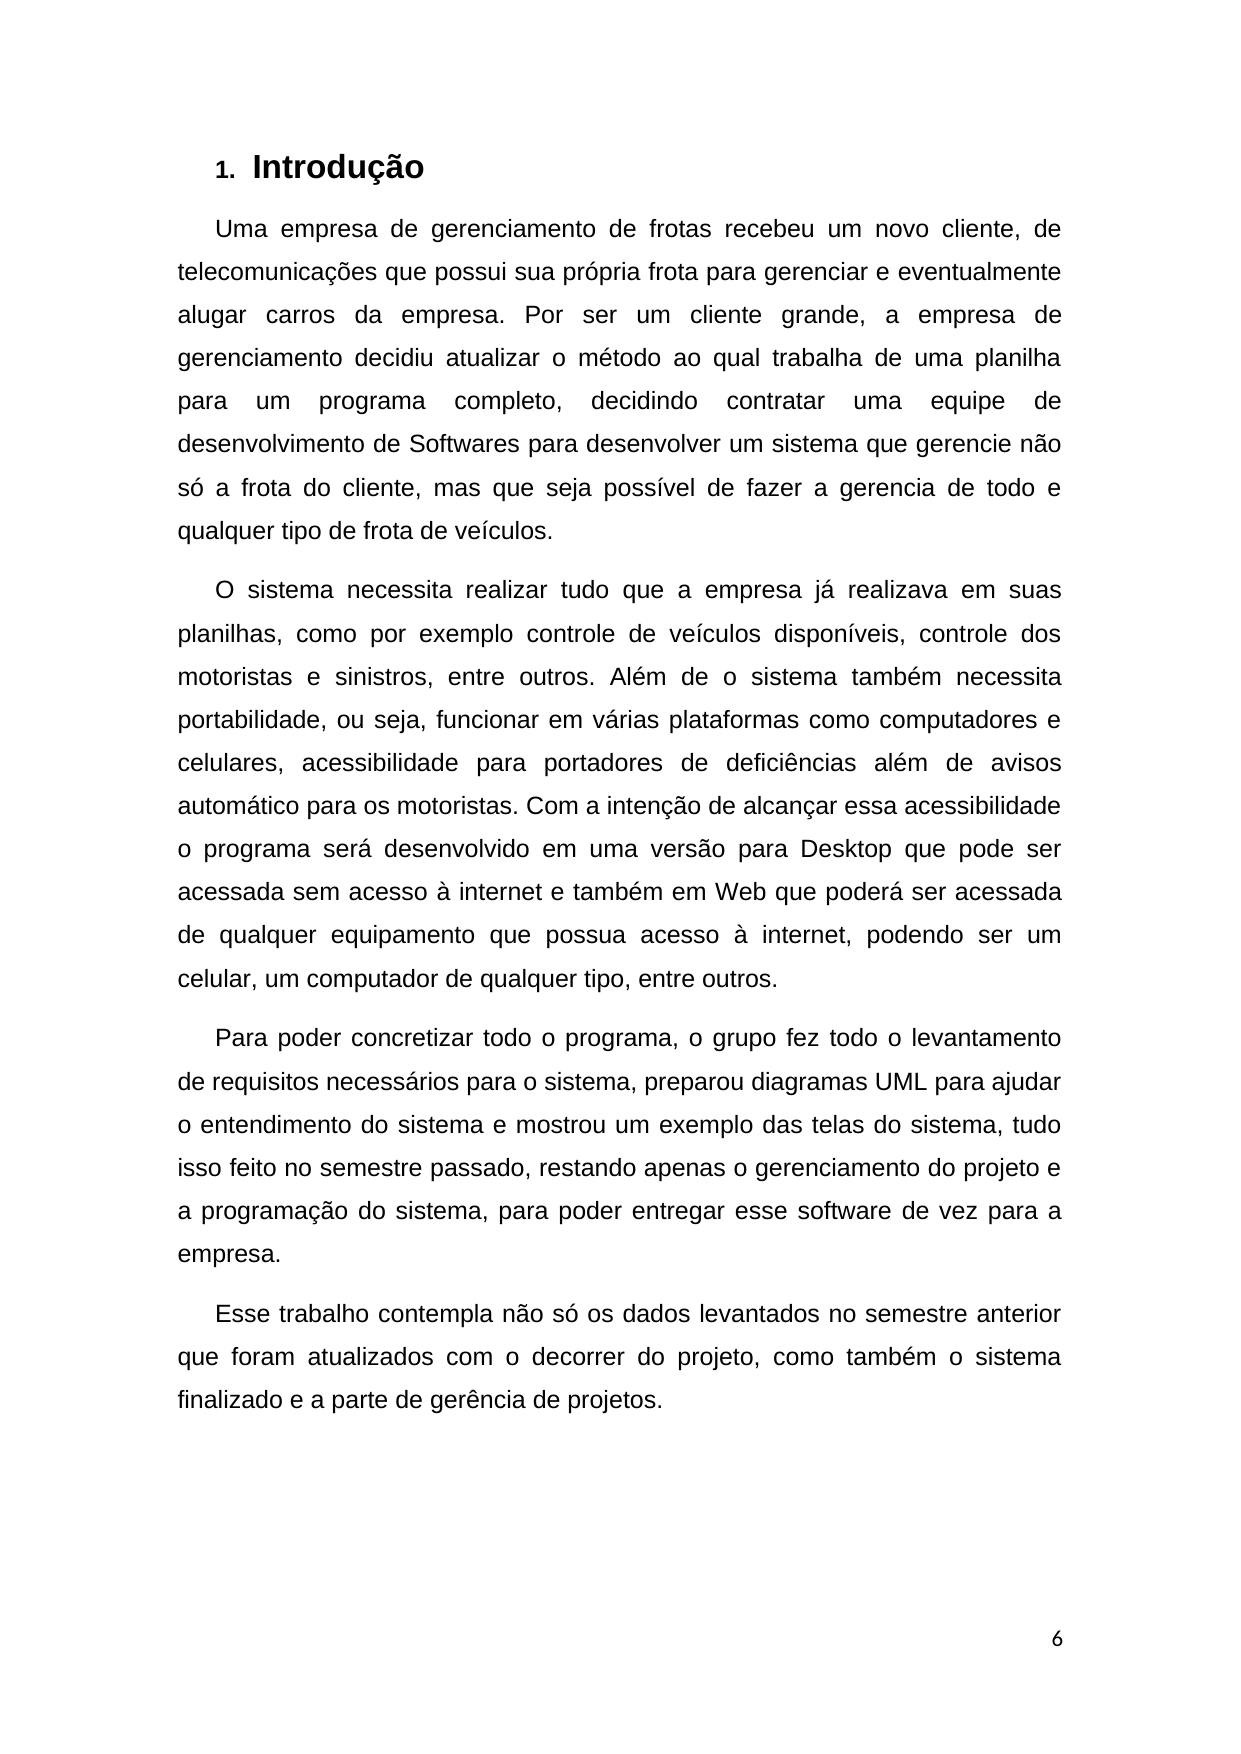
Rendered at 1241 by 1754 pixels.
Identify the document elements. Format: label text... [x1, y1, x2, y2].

text O sistema necessita realizar tudo que a empresa já realizava em suas planilhas, como por exemplo controle de veículos disponíveis, controle dos motoristas e sinistros, entre outros. Além de o sistema também necessita portabilidade, ou seja, funcionar em várias plataformas como computadores e celulares, acessibilidade para portadores de deficiências além de avisos automático para os motoristas. Com a intenção de alcançar essa acessibilidade o programa será desenvolvido em uma versão para Desktop que pode ser acessada sem acesso à internet e também em Web que poderá ser acessada de qualquer equipamento que possua acesso à internet, podendo ser um celular, um computador de qualquer tipo, entre outros. [177, 576, 1063, 992]
text Uma empresa de gerenciamento de frotas recebeu um novo cliente, de telecomunicações que possui sua própria frota para gerenciar e eventualmente alugar carros da empresa. Por ser um cliente grande, a empresa de gerenciamento decidiu atualizar o método ao qual trabalha de uma planilha para um programa completo, decidindo contratar uma equipe de desenvolvimento de Softwares para desenvolver um sistema que gerencie não só a frota do cliente, mas que seja possível de fazer a gerencia de todo e qualquer tipo de frota de veículos. [177, 214, 1063, 544]
subtitle Introdução [215, 148, 1050, 186]
text Para poder concretizar todo o programa, o grupo fez todo o levantamento de requisitos necessários para o sistema, preparou diagramas UML para ajudar o entendimento do sistema e mostrou um exemplo das telas do sistema, tudo isso feito no semestre passado, restando apenas o gerenciamento do projeto e a programação do sistema, para poder entregar esse software de vez para a empresa. [177, 1023, 1063, 1268]
text Esse trabalho contempla não só os dados levantados no semestre anterior que foram atualizados com o decorrer do projeto, como também o sistema finalizado e a parte de gerência de projetos. [177, 1299, 1063, 1414]
